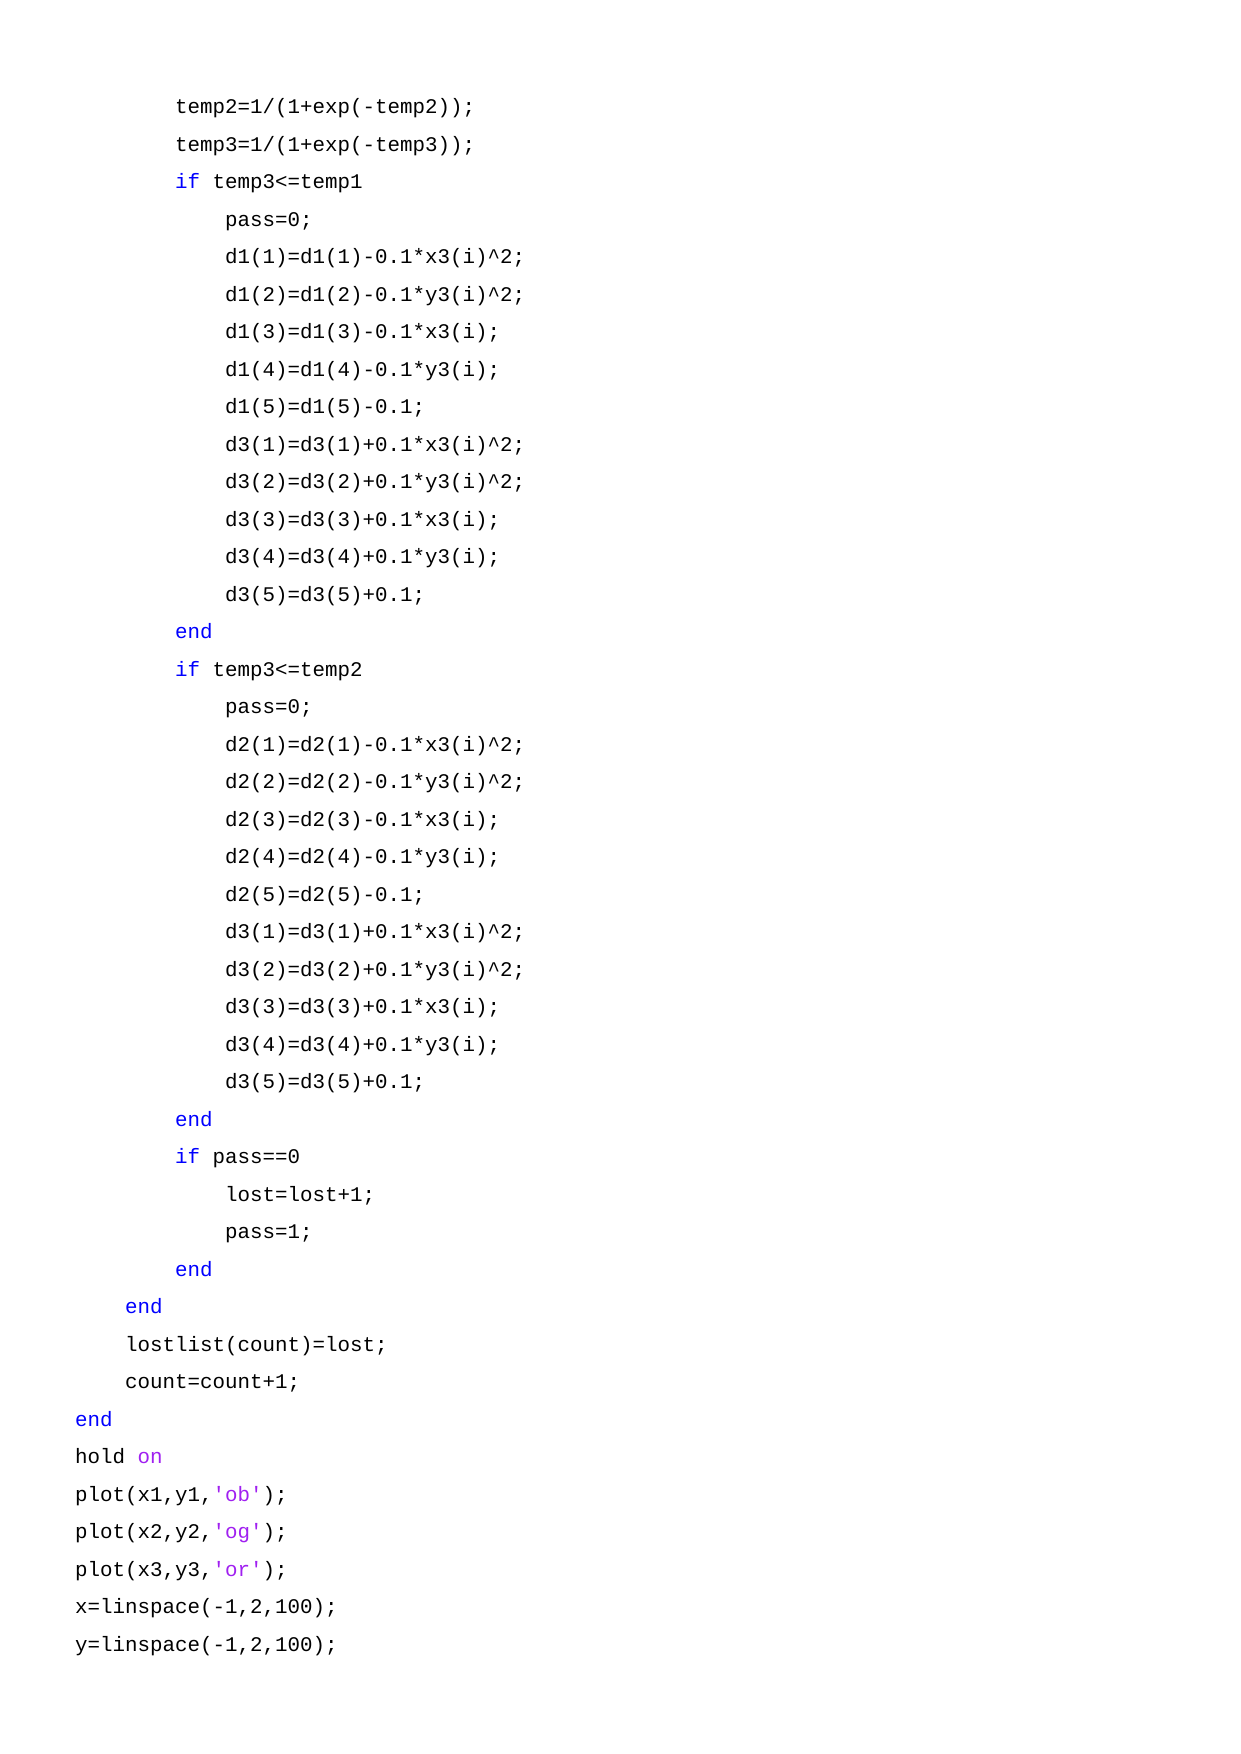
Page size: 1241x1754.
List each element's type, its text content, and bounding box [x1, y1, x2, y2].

text x=linspace(-1,2,100); [75, 1589, 1165, 1627]
text d3(4)=d3(4)+0.1*y3(i); [75, 539, 1165, 577]
text d1(5)=d1(5)-0.1; [75, 389, 1165, 427]
text d3(2)=d3(2)+0.1*y3(i)^2; [75, 952, 1165, 989]
text pass=0; [75, 689, 1165, 727]
text pass=1; [75, 1214, 1165, 1252]
text pass=0; [75, 202, 1165, 239]
text end [75, 1289, 1165, 1327]
text d1(1)=d1(1)-0.1*x3(i)^2; [75, 239, 1165, 277]
text d2(3)=d2(3)-0.1*x3(i); [75, 802, 1165, 839]
text end [75, 1252, 1165, 1289]
text d1(4)=d1(4)-0.1*y3(i); [75, 352, 1165, 389]
text d3(3)=d3(3)+0.1*x3(i); [75, 989, 1165, 1027]
text lostlist(count)=lost; [75, 1327, 1165, 1364]
text d3(2)=d3(2)+0.1*y3(i)^2; [75, 464, 1165, 502]
text lost=lost+1; [75, 1177, 1165, 1214]
text temp2=1/(1+exp(-temp2)); [75, 89, 1165, 127]
text d3(5)=d3(5)+0.1; [75, 577, 1165, 614]
text y=linspace(-1,2,100); [75, 1627, 1165, 1664]
text d1(2)=d1(2)-0.1*y3(i)^2; [75, 277, 1165, 314]
text d3(1)=d3(1)+0.1*x3(i)^2; [75, 427, 1165, 464]
text d3(5)=d3(5)+0.1; [75, 1064, 1165, 1102]
text if pass==0 [75, 1139, 1165, 1177]
text hold on [75, 1439, 1165, 1477]
text end [75, 1102, 1165, 1139]
text d3(4)=d3(4)+0.1*y3(i); [75, 1027, 1165, 1064]
text d2(1)=d2(1)-0.1*x3(i)^2; [75, 727, 1165, 764]
text d2(2)=d2(2)-0.1*y3(i)^2; [75, 764, 1165, 802]
text plot(x3,y3,'or'); [75, 1552, 1165, 1589]
text count=count+1; [75, 1364, 1165, 1402]
text d3(3)=d3(3)+0.1*x3(i); [75, 502, 1165, 539]
text d1(3)=d1(3)-0.1*x3(i); [75, 314, 1165, 352]
text d2(4)=d2(4)-0.1*y3(i); [75, 839, 1165, 877]
text d2(5)=d2(5)-0.1; [75, 877, 1165, 914]
text d3(1)=d3(1)+0.1*x3(i)^2; [75, 914, 1165, 952]
text end [75, 614, 1165, 652]
text plot(x1,y1,'ob'); [75, 1477, 1165, 1514]
text if temp3<=temp2 [75, 652, 1165, 689]
text end [75, 1402, 1165, 1439]
text if temp3<=temp1 [75, 164, 1165, 202]
text temp3=1/(1+exp(-temp3)); [75, 127, 1165, 164]
text plot(x2,y2,'og'); [75, 1514, 1165, 1552]
